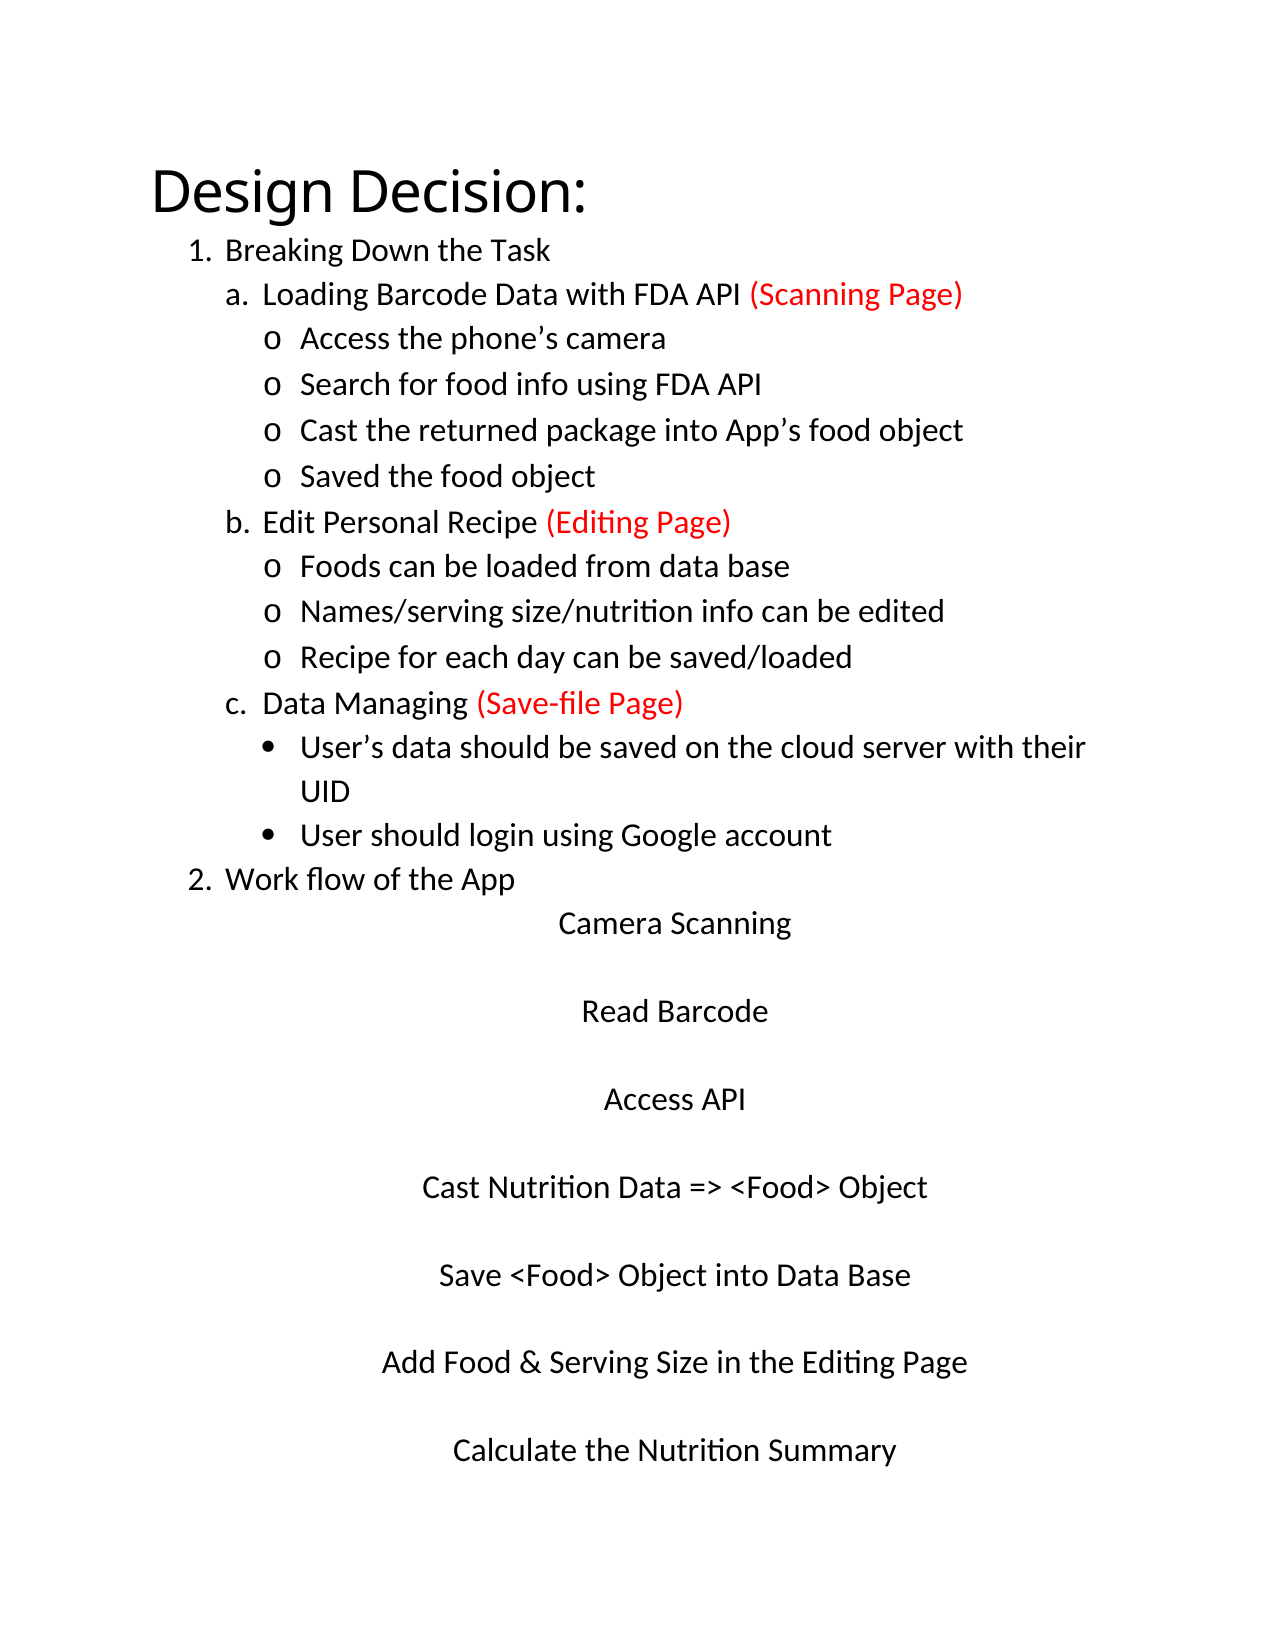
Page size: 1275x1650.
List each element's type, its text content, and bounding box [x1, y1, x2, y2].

list Saved the food object [262, 455, 1125, 497]
list Cast Nutrition Data => <Food> Object [225, 1166, 1125, 1206]
list Data Managing (Save-file Page) [225, 682, 1125, 723]
title Design Decision: [150, 150, 1125, 229]
list Loading Barcode Data with FDA API (Scanning Page) [225, 273, 1125, 314]
list Edit Personal Recipe (Editing Page) [225, 501, 1125, 541]
list Read Barcode [225, 990, 1125, 1031]
list Save <Food> Object into Data Base [225, 1254, 1125, 1294]
list Cast the returned package into App’s food object [262, 409, 1125, 452]
list User should login using Google account [262, 814, 1125, 855]
list Breaking Down the Task [187, 229, 1125, 270]
list Foods can be loaded from data base [262, 545, 1125, 587]
list Access the phone’s camera [262, 317, 1125, 360]
list Access API [225, 1078, 1125, 1118]
list Search for food info using FDA API [262, 363, 1125, 406]
list Work flow of the App [187, 858, 1125, 899]
list Add Food & Serving Size in the Editing Page [225, 1342, 1125, 1382]
list Recipe for each day can be saved/loaded [262, 636, 1125, 679]
list Camera Scanning [225, 902, 1125, 943]
list User’s data should be saved on the cloud server with their UID [262, 726, 1125, 811]
list Calculate the Nutrition Summary [225, 1429, 1125, 1470]
list Names/serving size/nutrition info can be edited [262, 591, 1125, 633]
